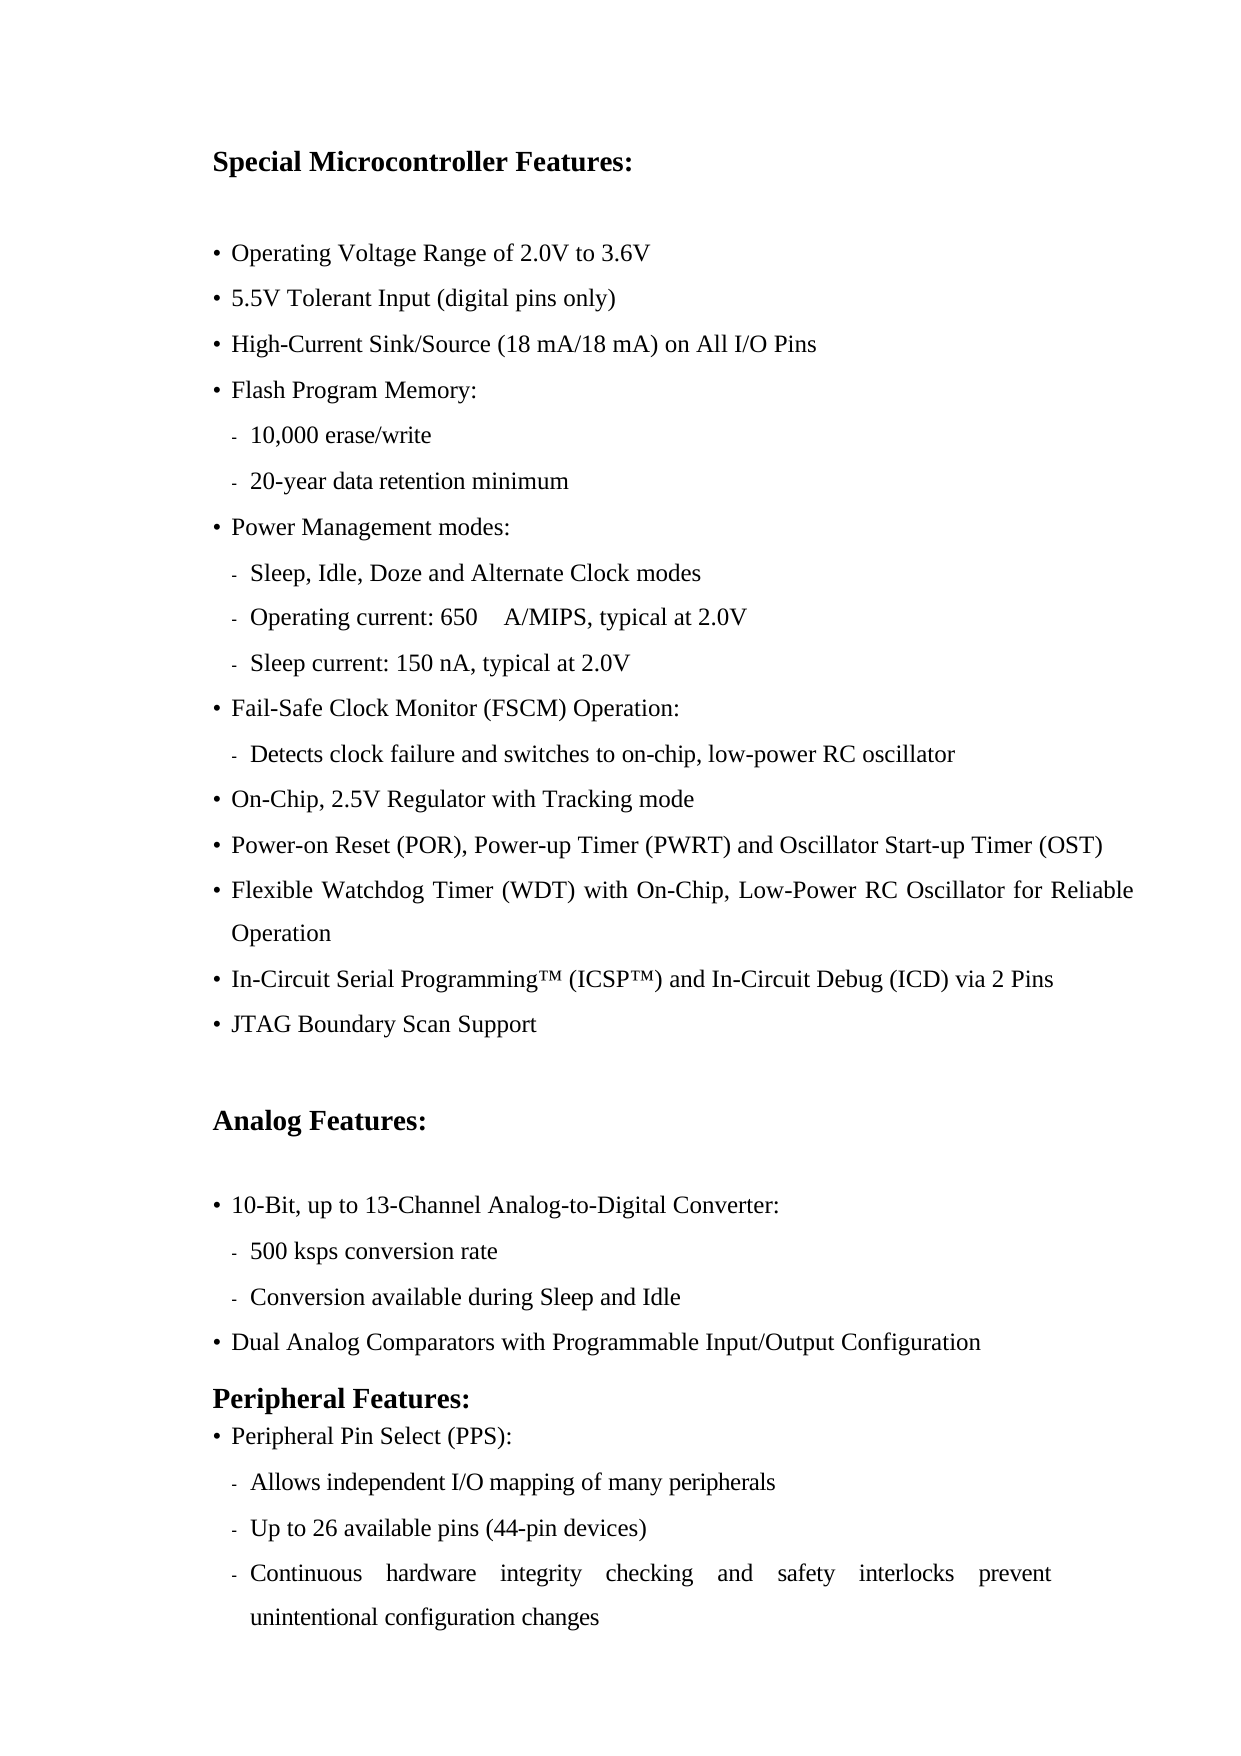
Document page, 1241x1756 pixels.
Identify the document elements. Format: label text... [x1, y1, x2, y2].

list 10,000 erase/write [231, 421, 1192, 449]
list Dual Analog Comparators with Programmable Input/Output Configuration [212, 1327, 991, 1356]
list 10-Bit, up to 13-Channel Analog-to-Digital Converter: [212, 1190, 1192, 1219]
list JTAG Boundary Scan Support [212, 1009, 1192, 1038]
list In-Circuit Serial Programming™ (ICSP™) and In-Circuit Debug (ICD) via 2 Pins [212, 964, 1120, 993]
list Power-on Reset (POR), Power-up Timer (PWRT) and Oscillator Start-up Timer (OST) [212, 830, 1145, 859]
list Sleep current: 150 nA, typical at 2.0V [231, 648, 1192, 676]
list Operating Voltage Range of 2.0V to 3.6V [212, 238, 1192, 267]
list Operating current: 650 A/MIPS, typical at 2.0V [231, 602, 1192, 631]
list Flexible Watchdog Timer (WDT) with On-Chip, Low-Power RC Oscillator for Reliable Operation [212, 875, 1134, 947]
list Up to 26 available pins (44-pin devices) [231, 1513, 1192, 1542]
list Conversion available during Sleep and Idle [231, 1282, 1192, 1310]
subtitle Peripheral Features: [212, 1382, 1167, 1415]
list Continuous hardware integrity checking and safety interlocks prevent unintentional configuration changes [231, 1558, 1052, 1630]
list Fail-Safe Clock Monitor (FSCM) Operation: [212, 693, 1192, 722]
list Flash Program Memory: [212, 375, 1192, 404]
subtitle Analog Features: [212, 1103, 1167, 1136]
subtitle Special Microcontroller Features: [212, 144, 1167, 177]
list 20-year data retention minimum [231, 466, 1192, 495]
list Allows independent I/O mapping of many peripherals [231, 1467, 1192, 1496]
list 500 ksps conversion rate [231, 1236, 1192, 1265]
list On-Chip, 2.5V Regulator with Tracking mode [212, 784, 1192, 813]
list Power Management modes: [212, 512, 1192, 541]
list High-Current Sink/Source (18 mA/18 mA) on All I/O Pins [212, 329, 1192, 358]
list Peripheral Pin Select (PPS): [212, 1421, 1192, 1450]
list Sleep, Idle, Doze and Alternate Clock modes [231, 558, 1192, 586]
list 5.5V Tolerant Input (digital pins only) [212, 283, 1192, 312]
list Detects clock failure and switches to on-chip, low-power RC oscillator [231, 739, 1119, 768]
